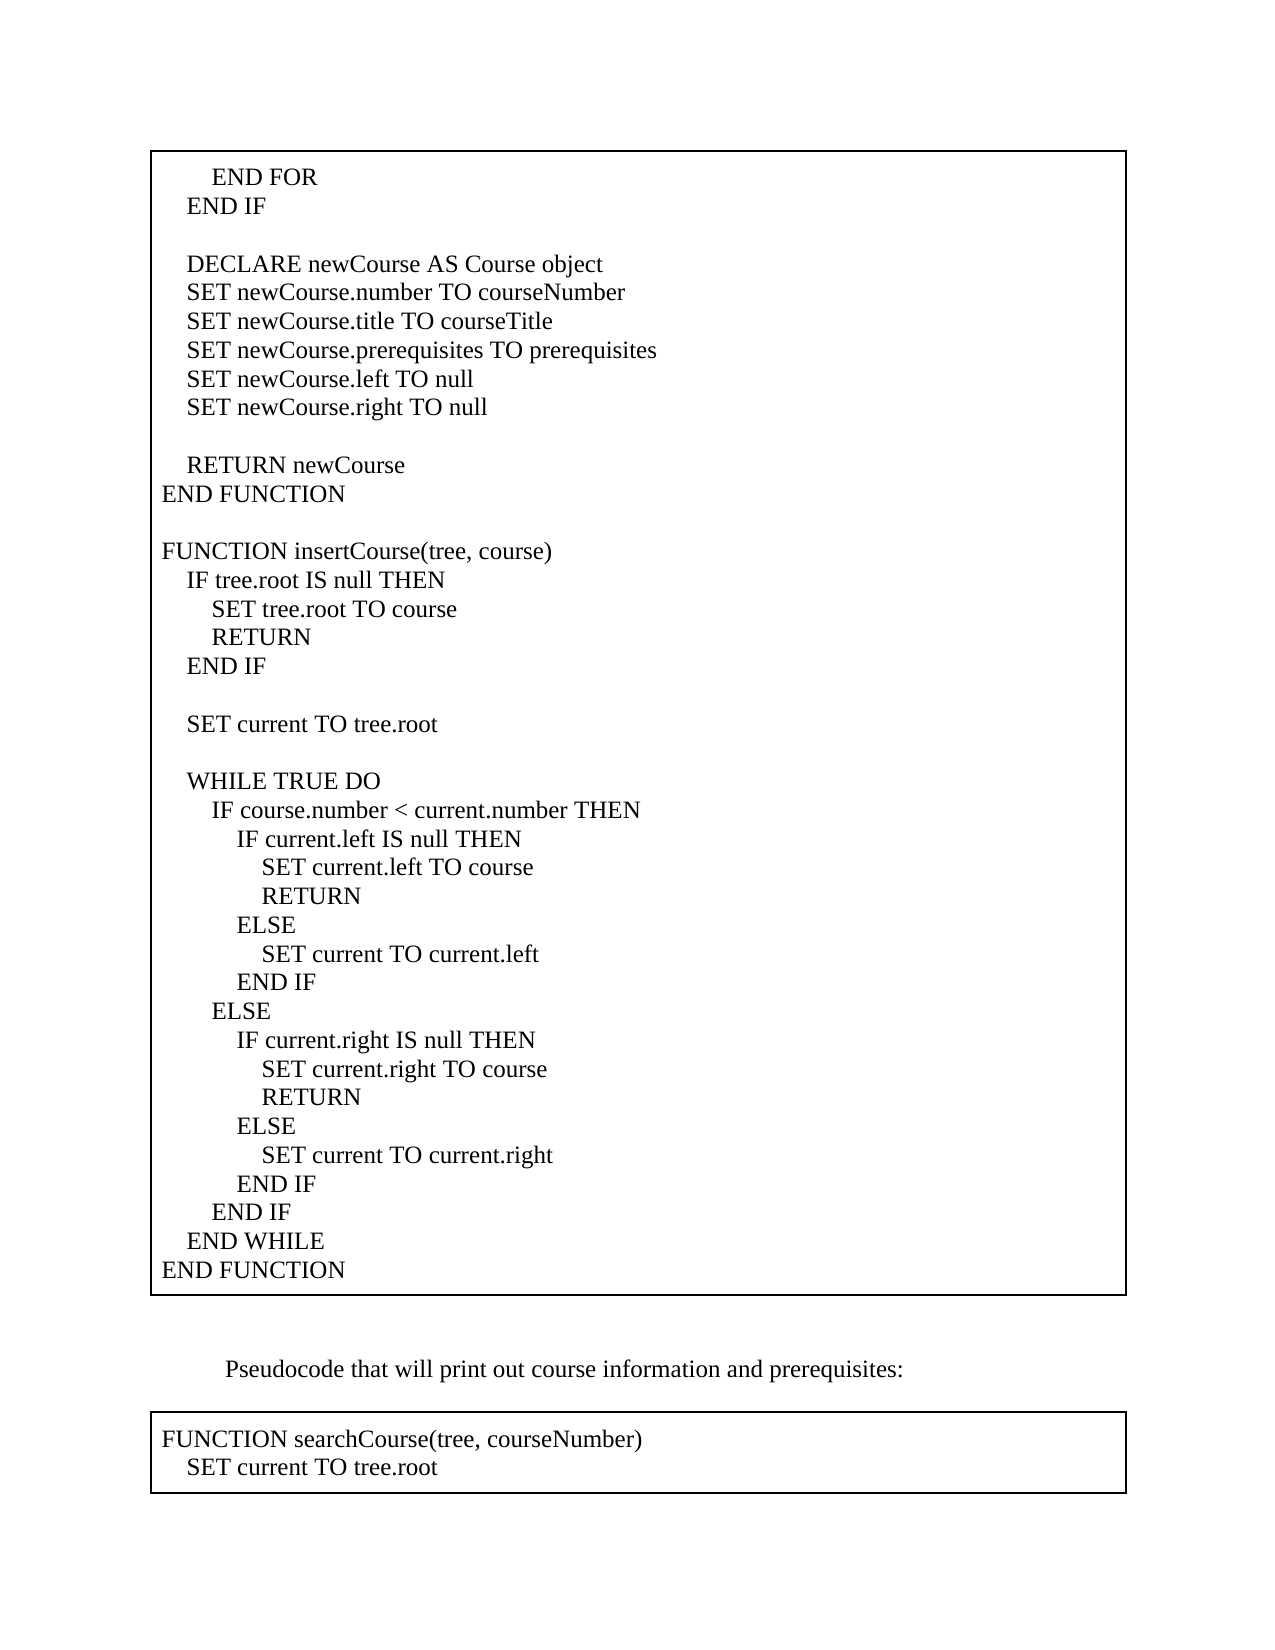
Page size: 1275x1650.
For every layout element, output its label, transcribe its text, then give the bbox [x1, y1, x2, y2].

text Pseudocode that will print out course information and prerequisites: [150, 1354, 1125, 1382]
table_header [152, 1413, 1125, 1492]
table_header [152, 152, 1125, 1294]
